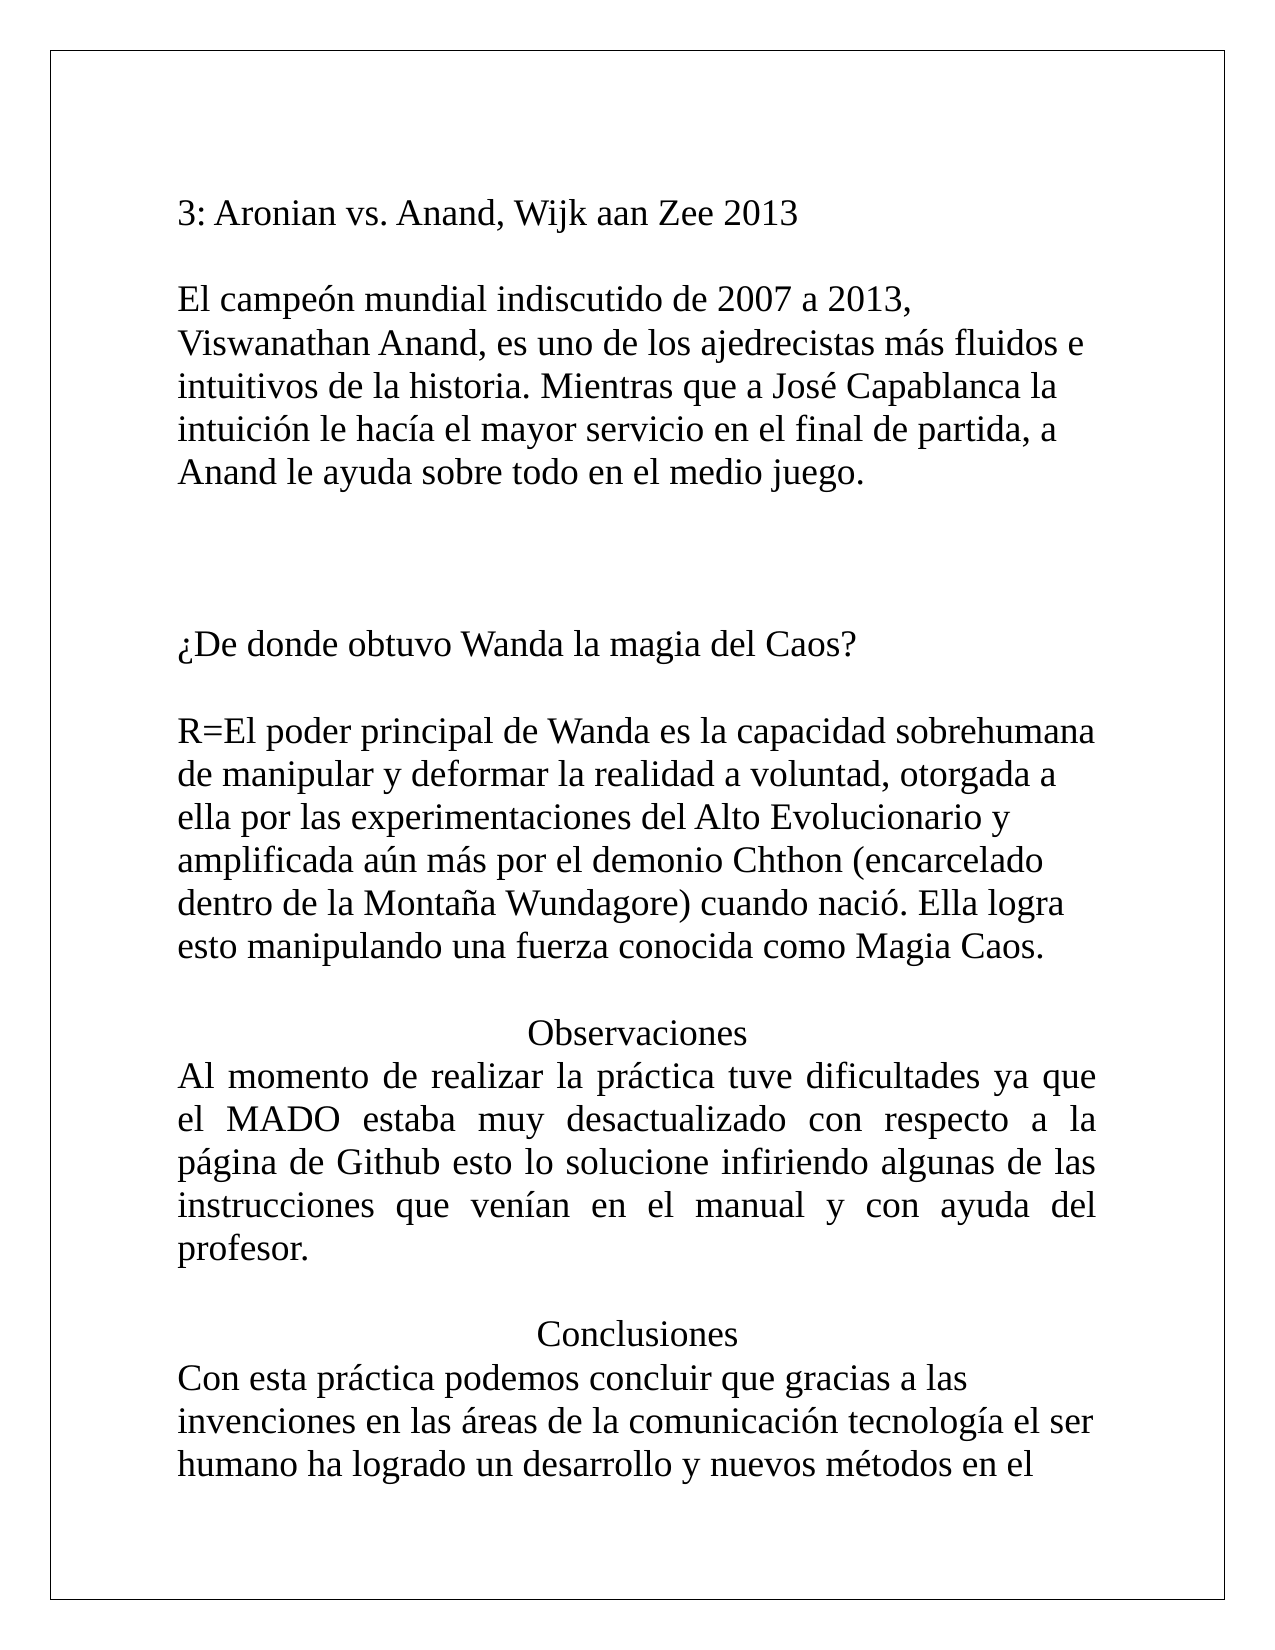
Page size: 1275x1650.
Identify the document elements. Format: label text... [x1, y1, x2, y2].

text ¿De donde obtuvo Wanda la magia del Caos? [177, 622, 1098, 665]
text El campeón mundial indiscutido de 2007 a 2013, Viswanathan Anand, es uno de los ajedrecistas más fluidos e intuitivos de la historia. Mientras que a José Capablanca la intuición le hacía el mayor servicio en el final de partida, a Anand le ayuda sobre todo en el medio juego. [177, 277, 1098, 492]
text R=El poder principal de Wanda es la capacidad sobrehumana de manipular y deformar la realidad a voluntad, otorgada a ella por las experimentaciones del Alto Evolucionario y amplificada aún más por el demonio Chthon (encarcelado dentro de la Montaña Wundagore) cuando nació. Ella logra esto manipulando una fuerza conocida como Magia Caos. [177, 708, 1098, 967]
text Observaciones [177, 1010, 1098, 1053]
text Al momento de realizar la práctica tuve dificultades ya que el MADO estaba muy desactualizado con respecto a la página de Github esto lo solucione infiriendo algunas de las instrucciones que venían en el manual y con ayuda del profesor. [177, 1053, 1098, 1269]
text 3: Aronian vs. Anand, Wijk aan Zee 2013 [177, 191, 1098, 234]
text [177, 1355, 1098, 1484]
text Conclusiones [177, 1312, 1098, 1355]
